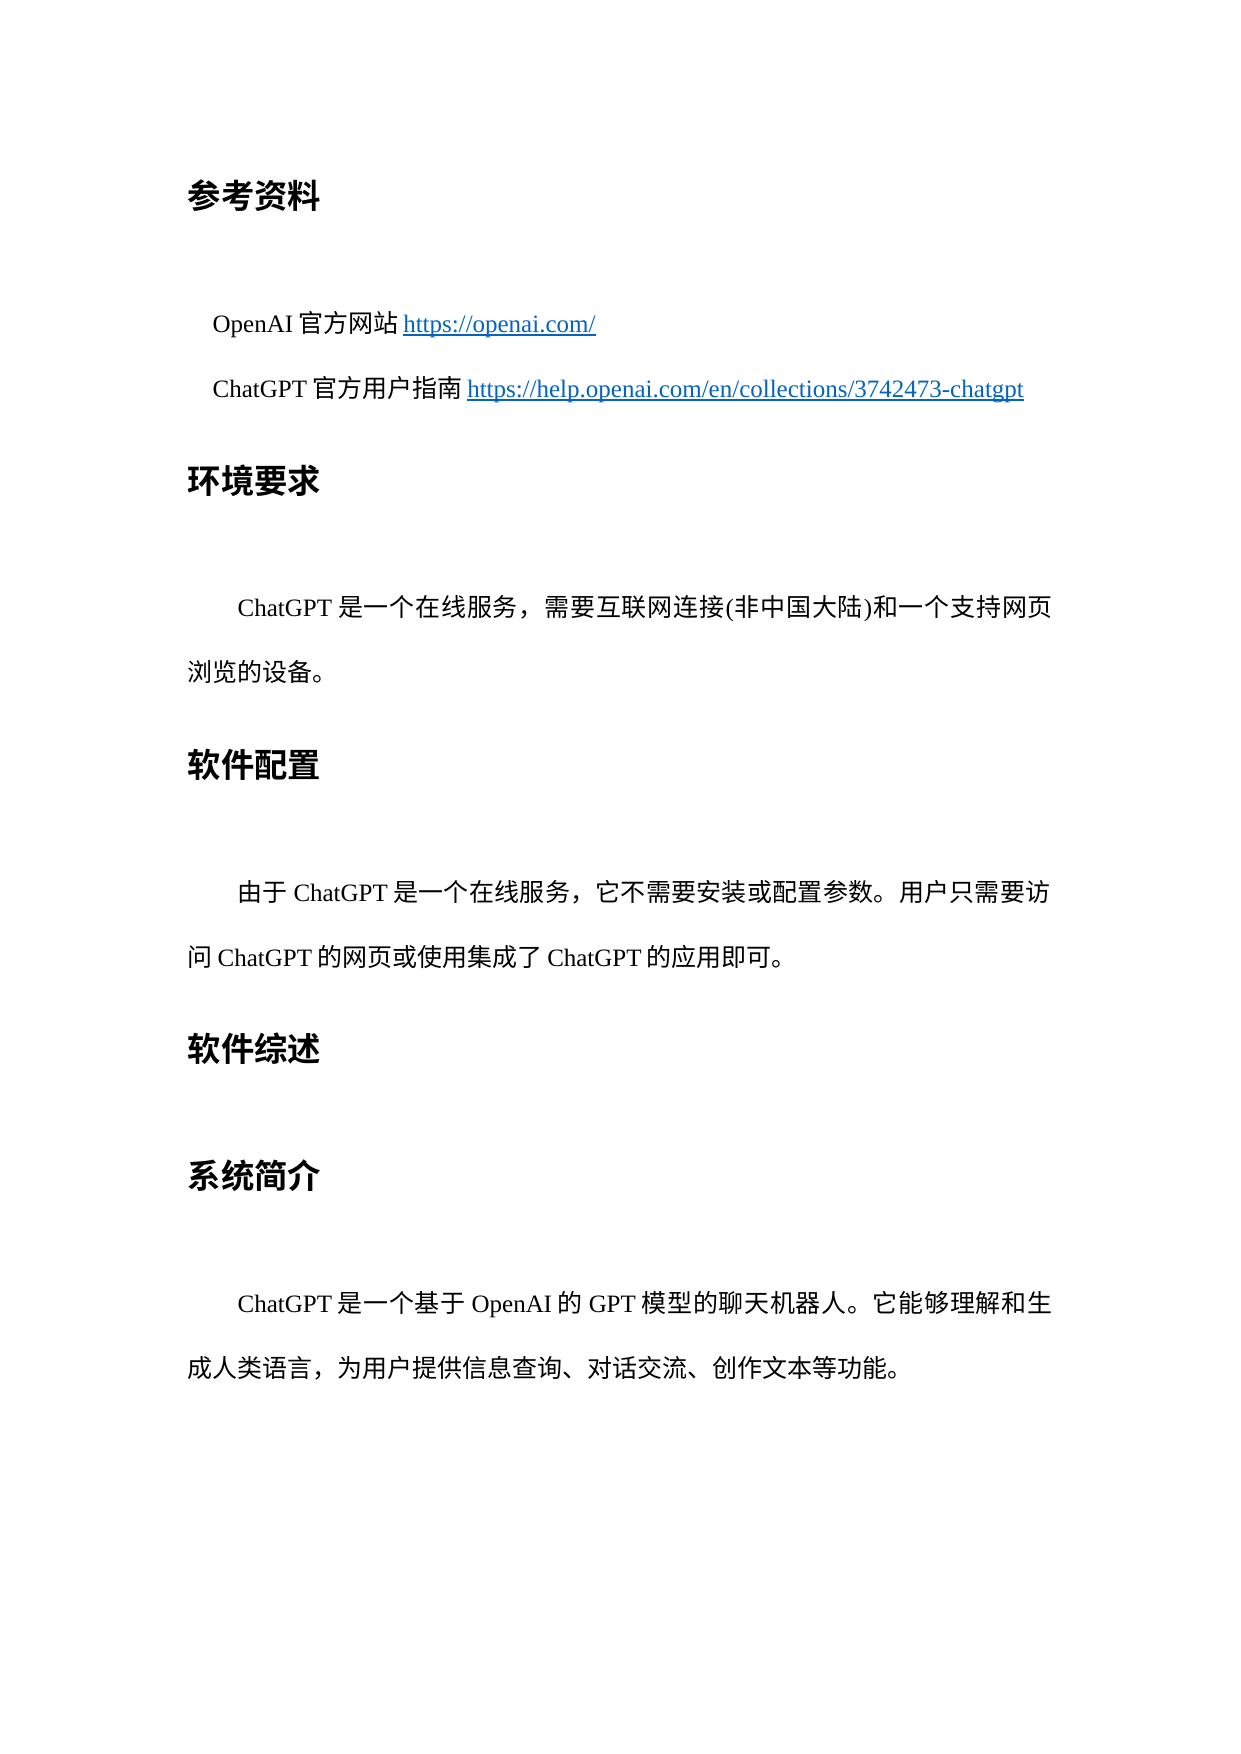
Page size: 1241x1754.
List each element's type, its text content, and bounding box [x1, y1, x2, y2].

text 由于ChatGPT是一个在线服务，它不需要安装或配置参数。用户只需要访问ChatGPT的网页或使用集成了ChatGPT的应用即可。 [187, 858, 1053, 988]
text ChatGPT是一个在线服务，需要互联网连接(非中国大陆)和一个支持网页浏览的设备。 [187, 573, 1053, 703]
subtitle 软件配置 [187, 731, 1053, 796]
subtitle 软件综述 [187, 1015, 1053, 1080]
subtitle 参考资料 [187, 162, 1053, 227]
subtitle 环境要求 [187, 446, 1053, 511]
subtitle 系统简介 [187, 1142, 1053, 1207]
text OpenAI官方网站https://openai.com/ [187, 289, 1053, 354]
text ChatGPT是一个基于OpenAI的GPT模型的聊天机器人。它能够理解和生成人类语言，为用户提供信息查询、对话交流、创作文本等功能。 [187, 1269, 1053, 1399]
text ChatGPT官方用户指南https://help.openai.com/en/collections/3742473-chatgpt [187, 354, 1053, 419]
